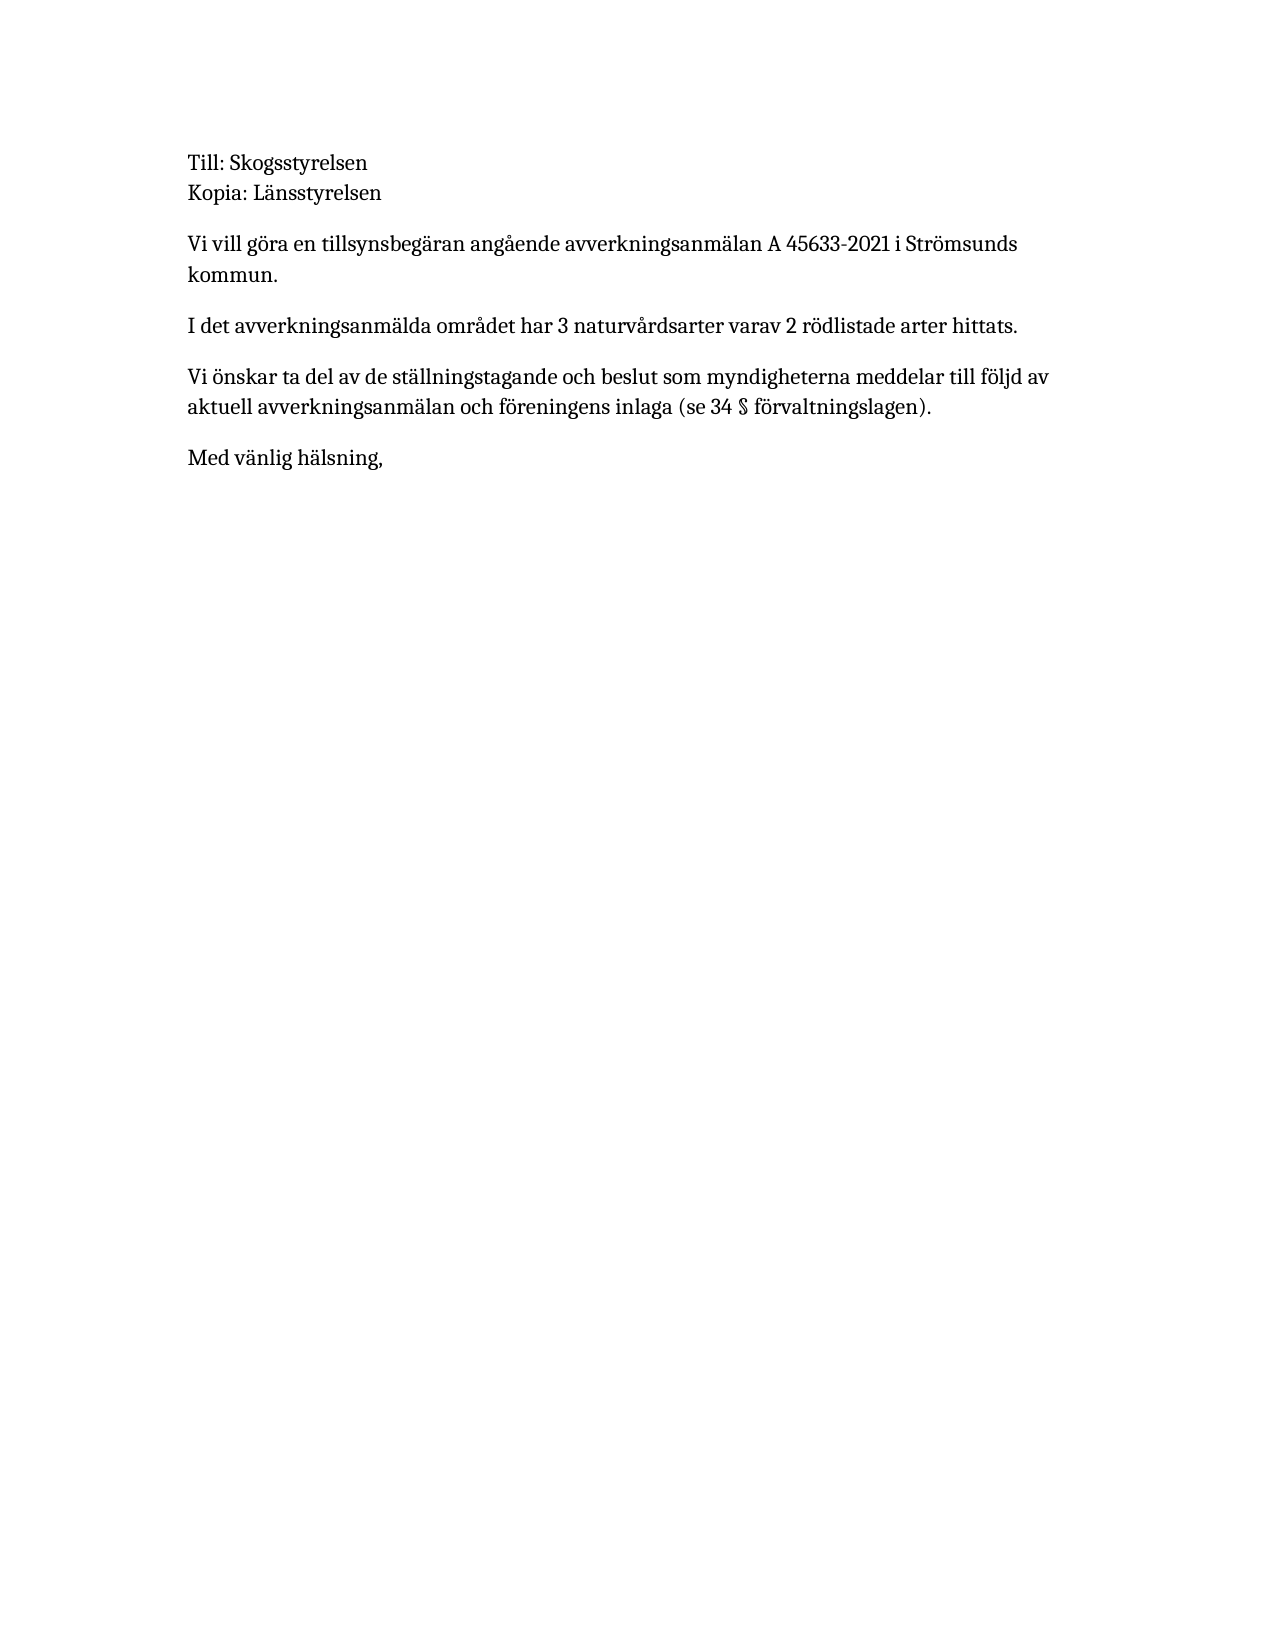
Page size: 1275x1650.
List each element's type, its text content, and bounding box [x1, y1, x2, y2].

text Vi önskar ta del av de ställningstagande och beslut som myndigheterna meddelar till följd av aktuell avverkningsanmälan och föreningens inlaga (se 34 § förvaltningslagen). [187, 363, 1087, 420]
text Med vänlig hälsning, [187, 445, 1087, 501]
text I det avverkningsanmälda området har 3 naturvårdsarter varav 2 rödlistade arter hittats. [187, 312, 1087, 339]
text Vi vill göra en tillsynsbegäran angående avverkningsanmälan A 45633-2021 i Strömsunds kommun. [187, 231, 1087, 288]
text Till: Skogsstyrelsen Kopia: Länsstyrelsen [187, 150, 1087, 207]
